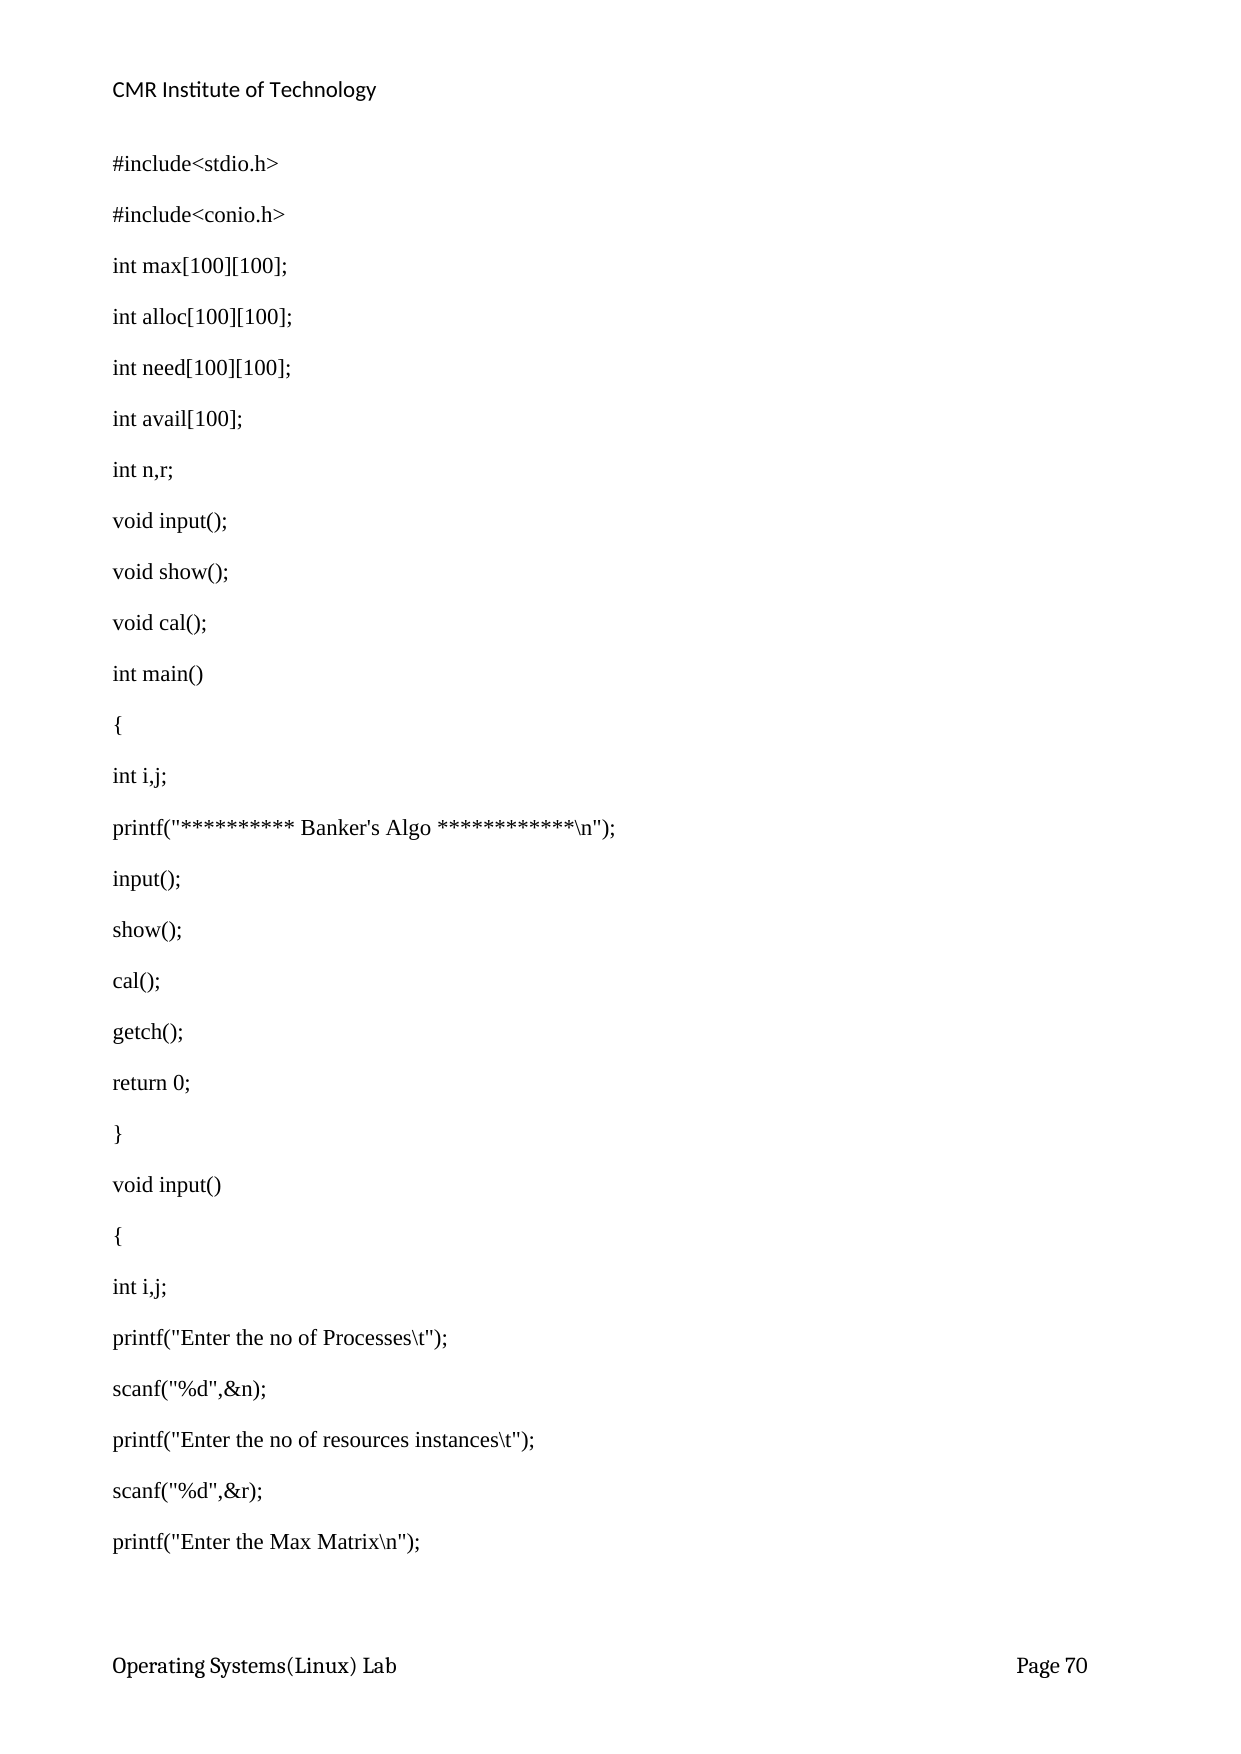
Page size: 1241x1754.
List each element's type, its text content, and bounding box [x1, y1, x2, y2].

text int i,j; [112, 762, 1144, 789]
text void input() [112, 1171, 1144, 1197]
text { [112, 1222, 1144, 1248]
text int i,j; [112, 1273, 1144, 1299]
text printf("Enter the no of Processes\t"); [112, 1324, 1144, 1350]
text getch(); [112, 1018, 1144, 1044]
text void cal(); [112, 609, 1144, 636]
text } [112, 1120, 1144, 1146]
text show(); [112, 916, 1144, 942]
text int avail[100]; [112, 405, 1144, 432]
text #include<conio.h> [112, 201, 1144, 227]
text return 0; [112, 1069, 1144, 1095]
text int need[100][100]; [112, 354, 1144, 381]
text scanf("%d",&r); [112, 1477, 1144, 1503]
text int max[100][100]; [112, 252, 1144, 278]
text printf("********** Banker's Algo ************\n"); [112, 813, 1144, 840]
text cal(); [112, 967, 1144, 993]
text int alloc[100][100]; [112, 303, 1144, 329]
text scanf("%d",&n); [112, 1375, 1144, 1401]
text #include<stdio.h> [112, 150, 1144, 176]
text void input(); [112, 507, 1144, 534]
text input(); [112, 864, 1144, 891]
text void show(); [112, 558, 1144, 585]
text int main() [112, 660, 1144, 687]
text { [112, 711, 1144, 738]
text printf("Enter the Max Matrix\n"); [112, 1528, 1144, 1554]
text int n,r; [112, 456, 1144, 483]
text printf("Enter the no of resources instances\t"); [112, 1426, 1144, 1452]
